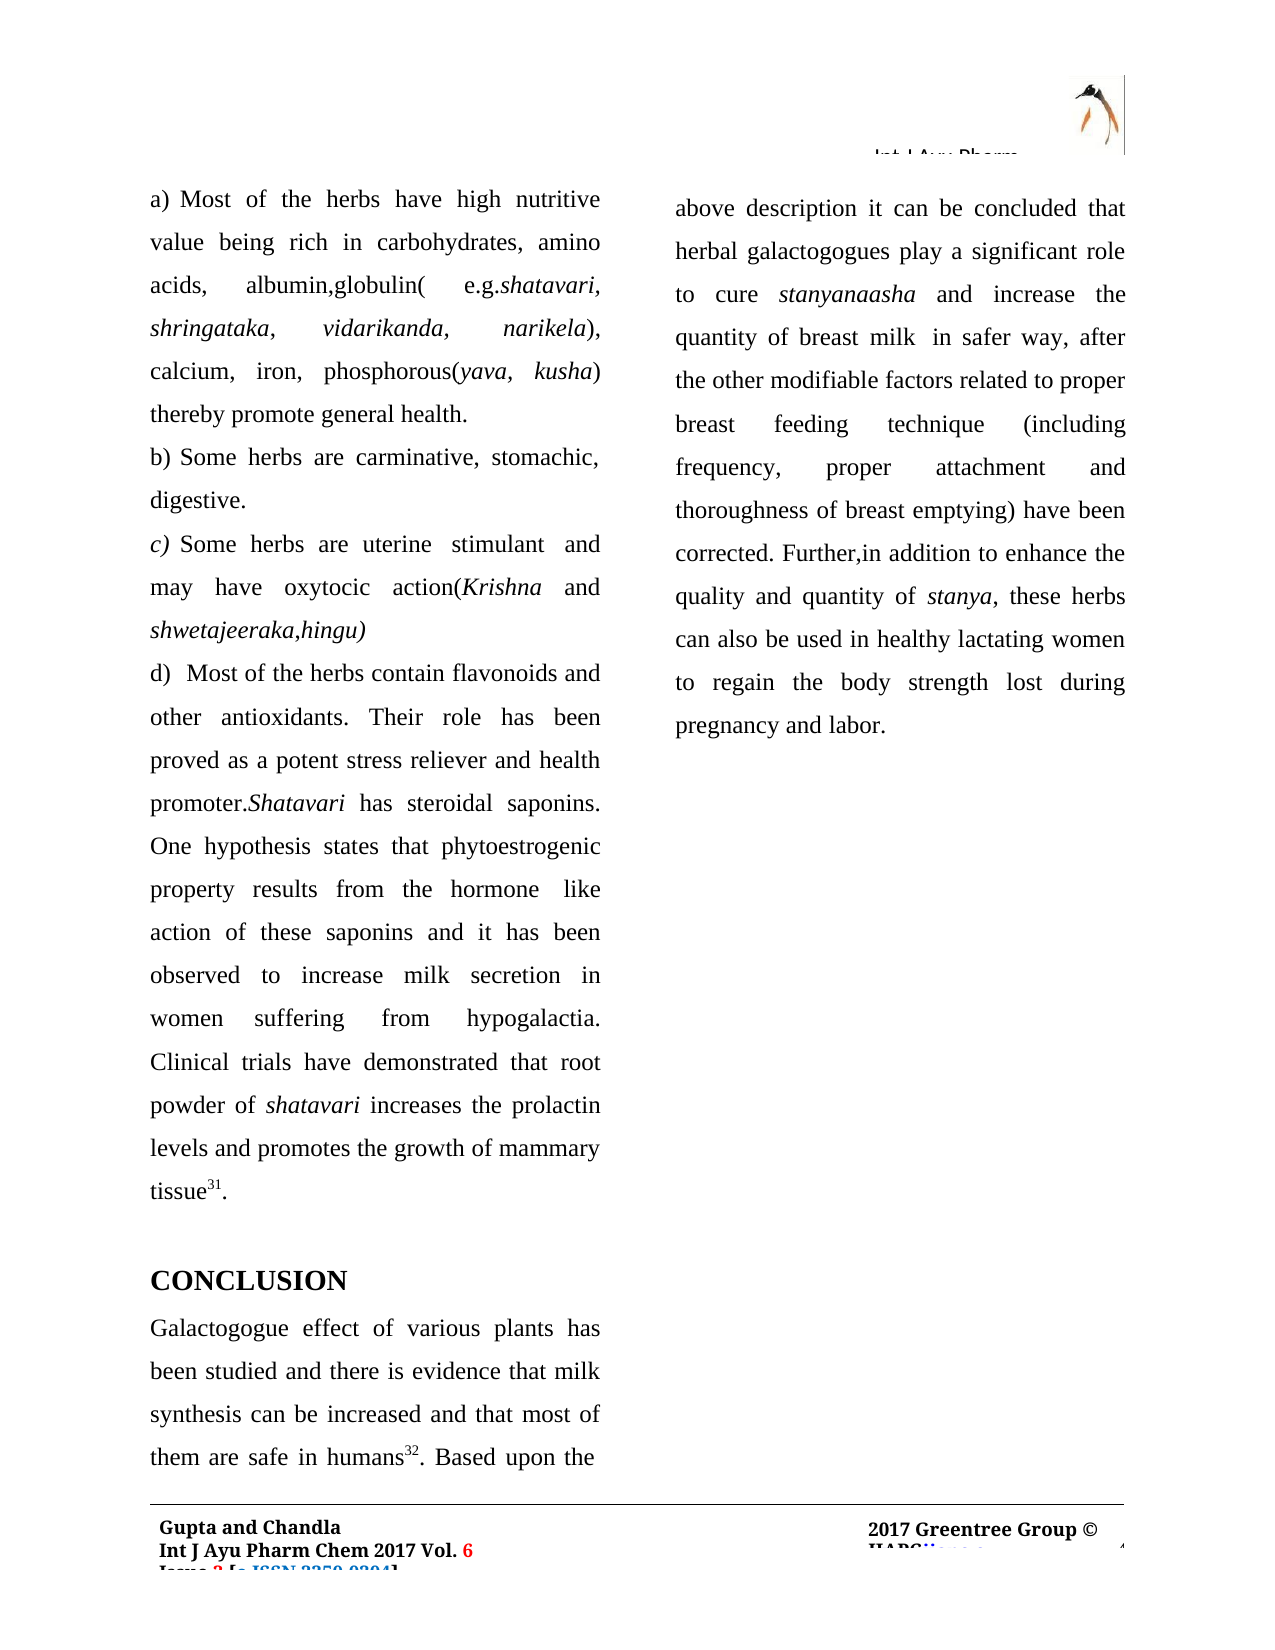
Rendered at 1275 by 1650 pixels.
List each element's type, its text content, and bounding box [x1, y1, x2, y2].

picture [1068, 75, 1125, 155]
list Most of the herbs contain flavonoids and other antioxidants. Their role has been proved as a potent stress reliever and health promoter.Shatavari has steroidal saponins. One hypothesis states that phytoestrogenic property results from the hormone like action of these saponins and it has been observed to increase milk secretion in women suffering from hypogalactia. Clinical trials have demonstrated that root powder of shatavari increases the prolactin levels and promotes the growth of mammary tissue31. [150, 658, 601, 1205]
list Some herbs are uterine stimulant and may have oxytocic action(Krishna and shwetajeeraka,hingu) [150, 529, 600, 644]
text Galactogogue effect of various plants has been studied and there is evidence that milk synthesis can be increased and that most of them are safe in humans32. Based upon the [150, 1313, 601, 1471]
list Some herbs are carminative, stomachic, digestive. [150, 442, 599, 514]
subtitle CONCLUSION [150, 1263, 601, 1297]
list Most of the herbs have high nutritive value being rich in carbohydrates, amino acids, albumin,globulin( e.g.shatavari, shringataka, vidarikanda, narikela), calcium, iron, phosphorous(yava, kusha) thereby promote general health. [150, 184, 601, 428]
text above description it can be concluded that herbal galactogogues play a significant role to cure stanyanaasha and increase the quantity of breast milk in safer way, after the other modifiable factors related to proper breast feeding technique (including frequency, proper attachment and thoroughness of breast emptying) have been corrected. Further,in addition to enhance the quality and quantity of stanya, these herbs can also be used in healthy lactating women to regain the body strength lost during pregnancy and labor. [675, 193, 1126, 739]
